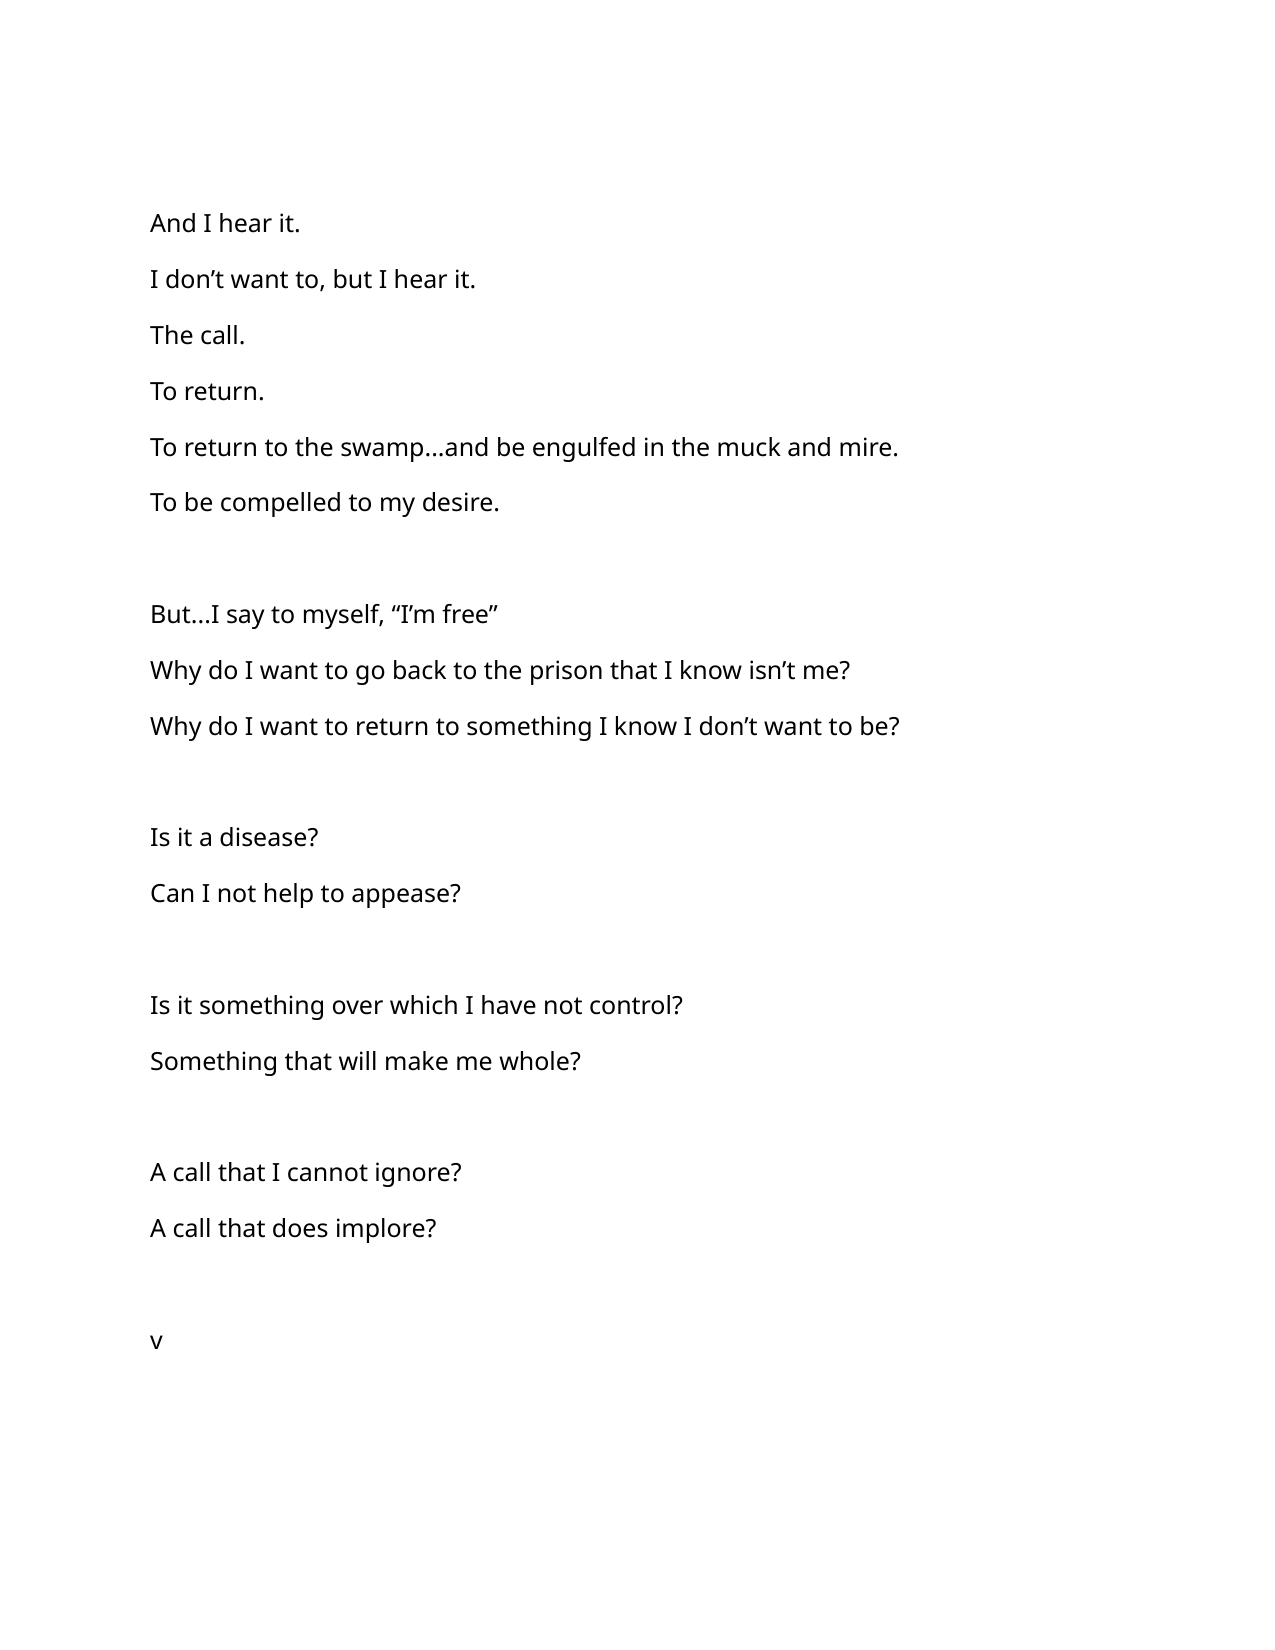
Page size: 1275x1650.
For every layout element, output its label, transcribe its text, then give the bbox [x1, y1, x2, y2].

text A call that I cannot ignore? [150, 1155, 1125, 1189]
text Can I not help to appease? [150, 876, 1125, 910]
text Something that will make me whole? [150, 1043, 1125, 1077]
text Why do I want to go back to the prison that I know isn’t me? [150, 652, 1125, 687]
text But...I say to myself, “I’m free” [150, 597, 1125, 631]
text Is it something over which I have not control? [150, 987, 1125, 1022]
text The call. [150, 317, 1125, 352]
text I don’t want to, but I hear it. [150, 262, 1125, 296]
text And I hear it. [150, 206, 1125, 240]
text Is it a disease? [150, 820, 1125, 854]
text A call that does implore? [150, 1211, 1125, 1245]
text To return to the swamp...and be engulfed in the muck and mire. [150, 429, 1125, 463]
text v [150, 1322, 1125, 1357]
text To be compelled to my desire. [150, 485, 1125, 519]
text Why do I want to return to something I know I don’t want to be? [150, 708, 1125, 742]
text To return. [150, 373, 1125, 407]
